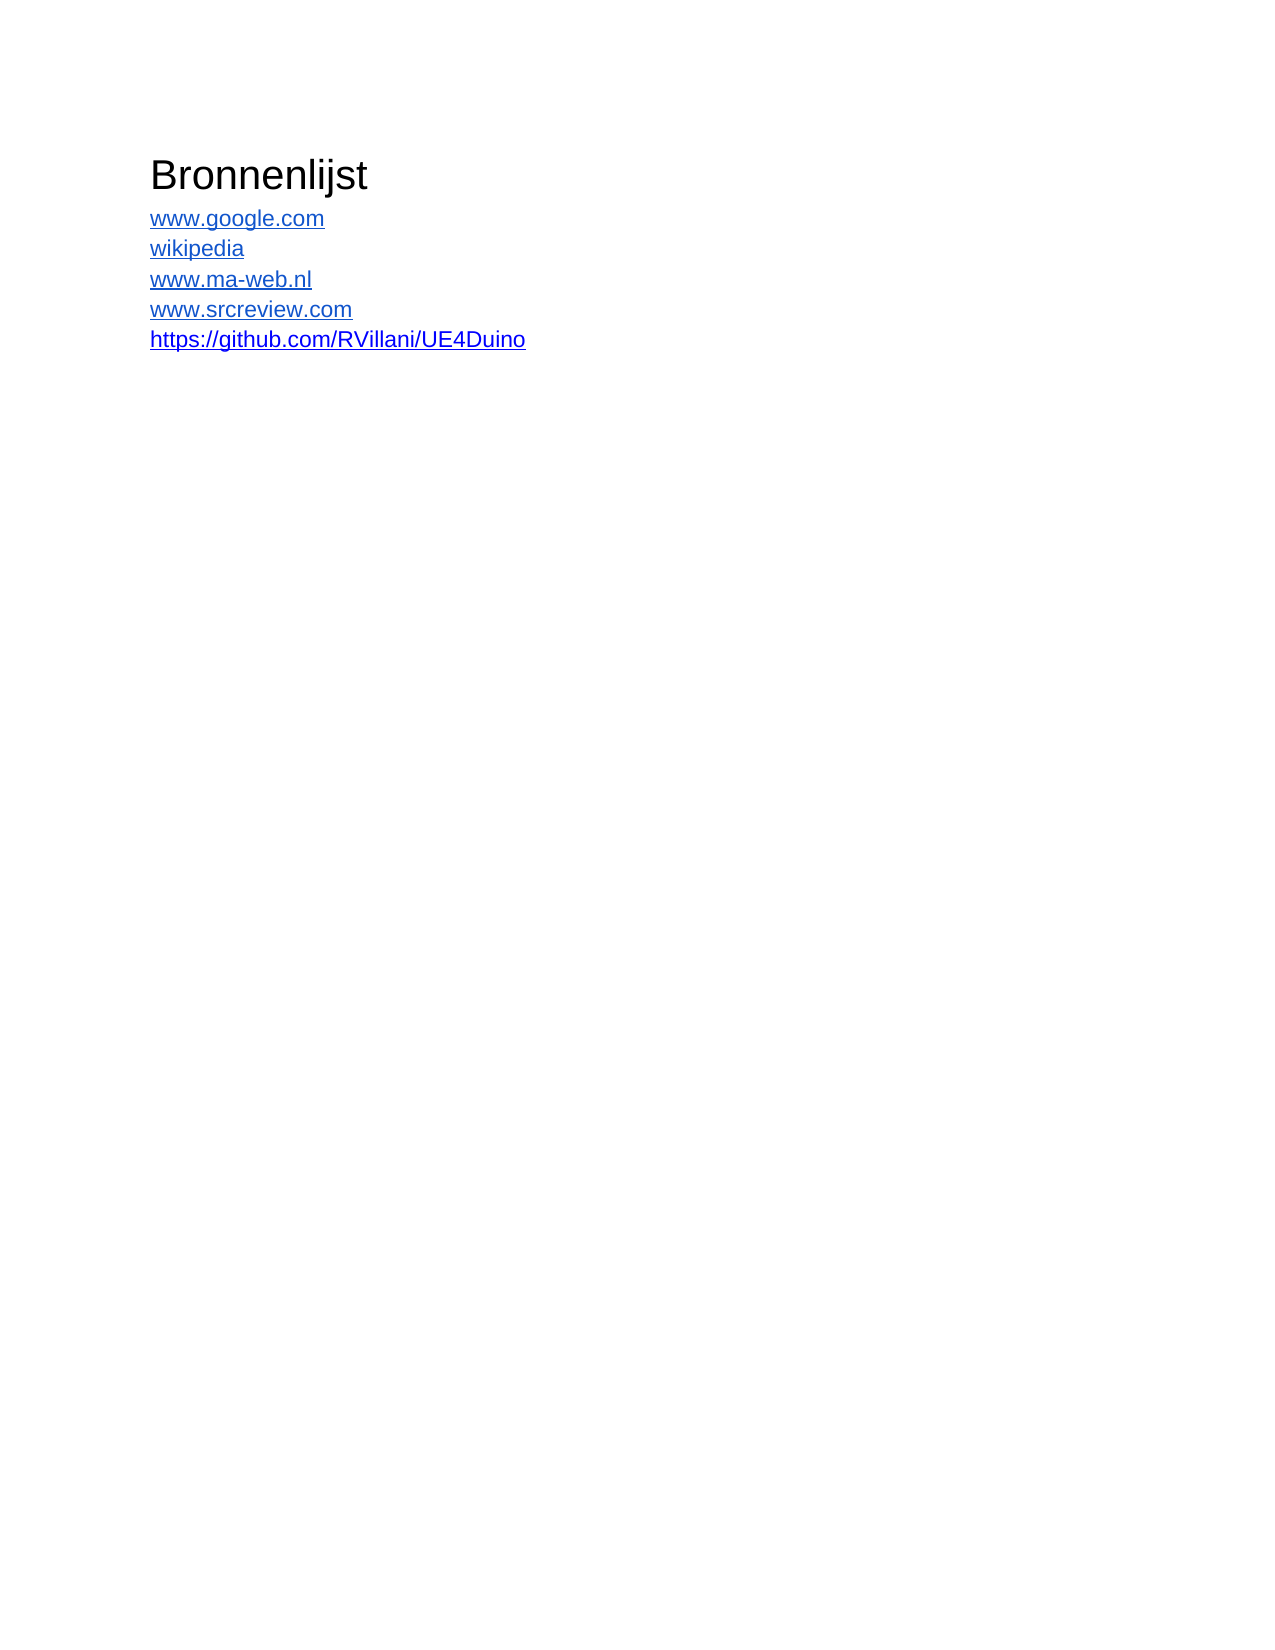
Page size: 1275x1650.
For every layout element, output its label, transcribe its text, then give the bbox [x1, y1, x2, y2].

subtitle Bronnenlijst [150, 150, 1125, 198]
text https://github.com/RVillani/UE4Duino [150, 326, 1125, 352]
text wikipedia [150, 235, 1125, 262]
text www.ma-web.nl [150, 266, 1125, 292]
text www.google.com [150, 205, 1125, 231]
text www.srcreview.com [150, 296, 1125, 322]
